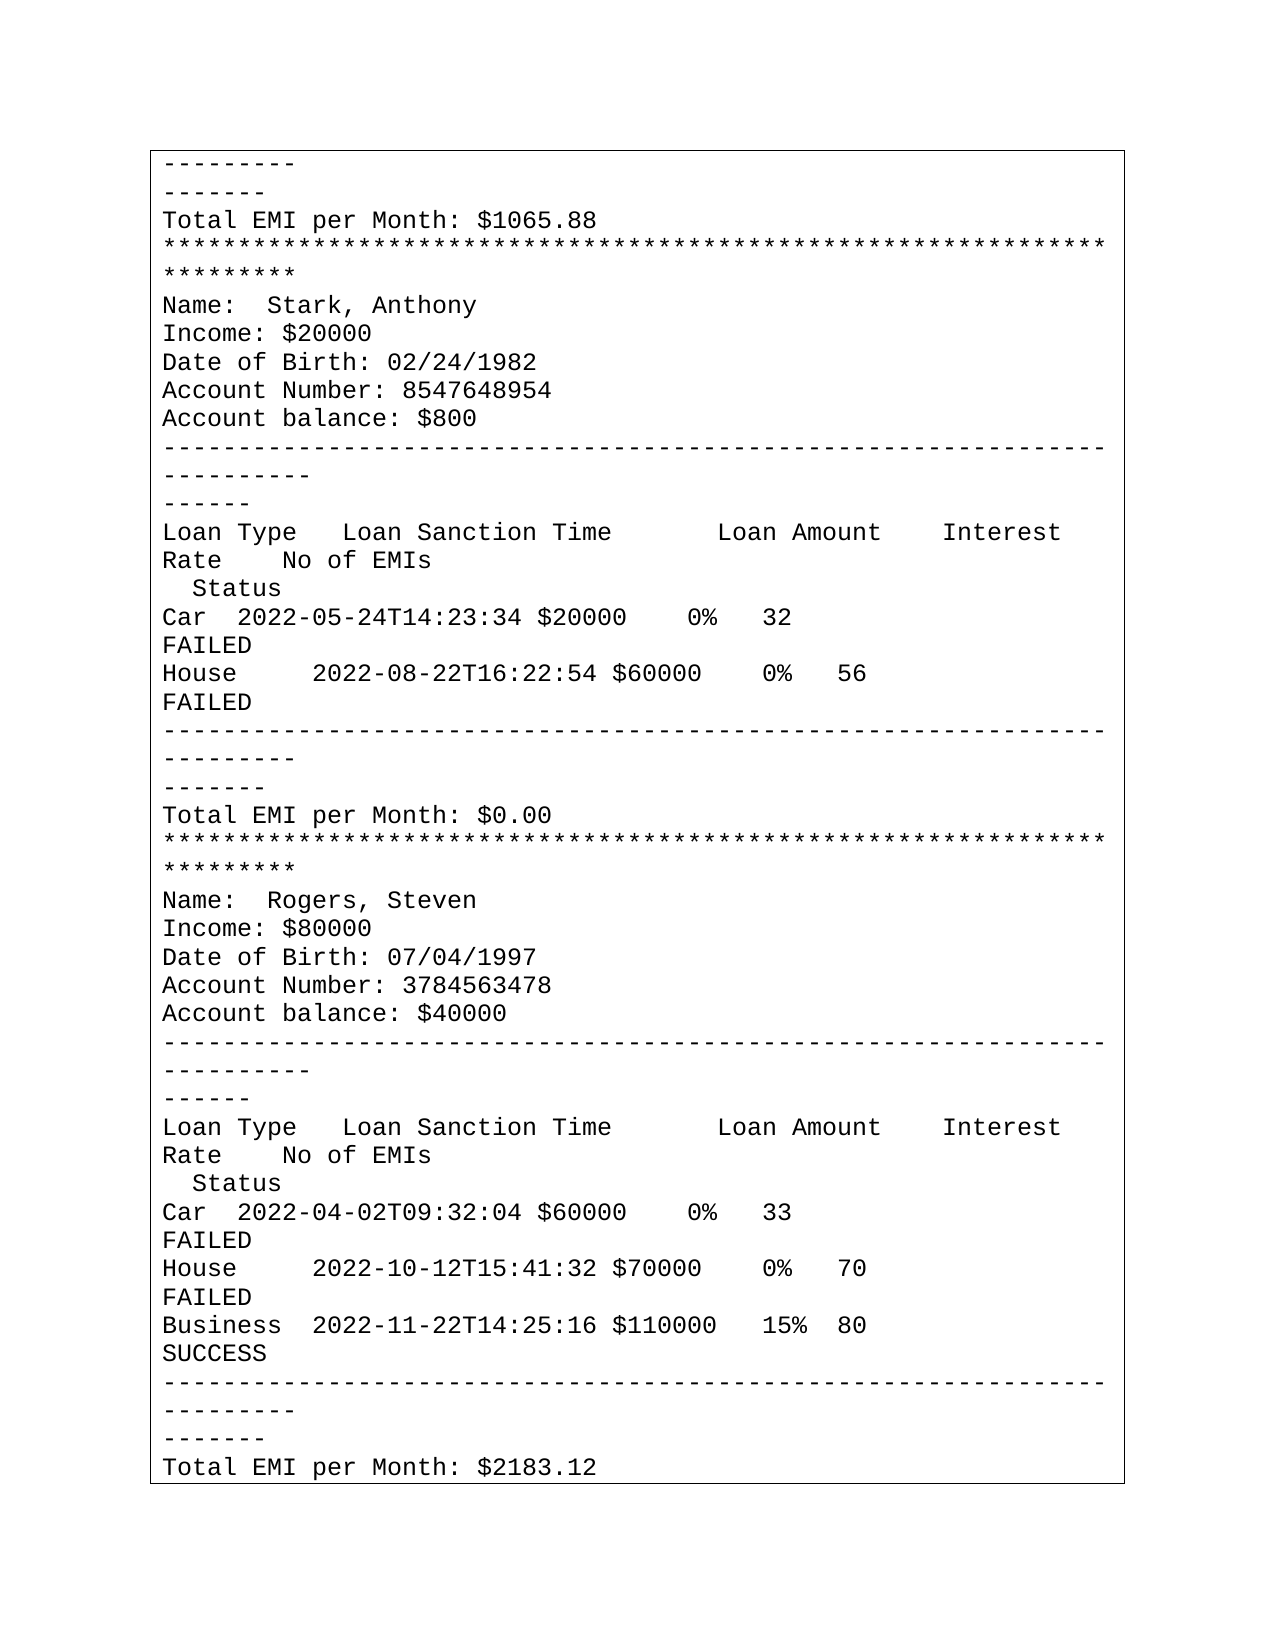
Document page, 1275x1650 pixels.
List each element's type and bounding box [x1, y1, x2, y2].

table_header [151, 151, 1124, 1483]
